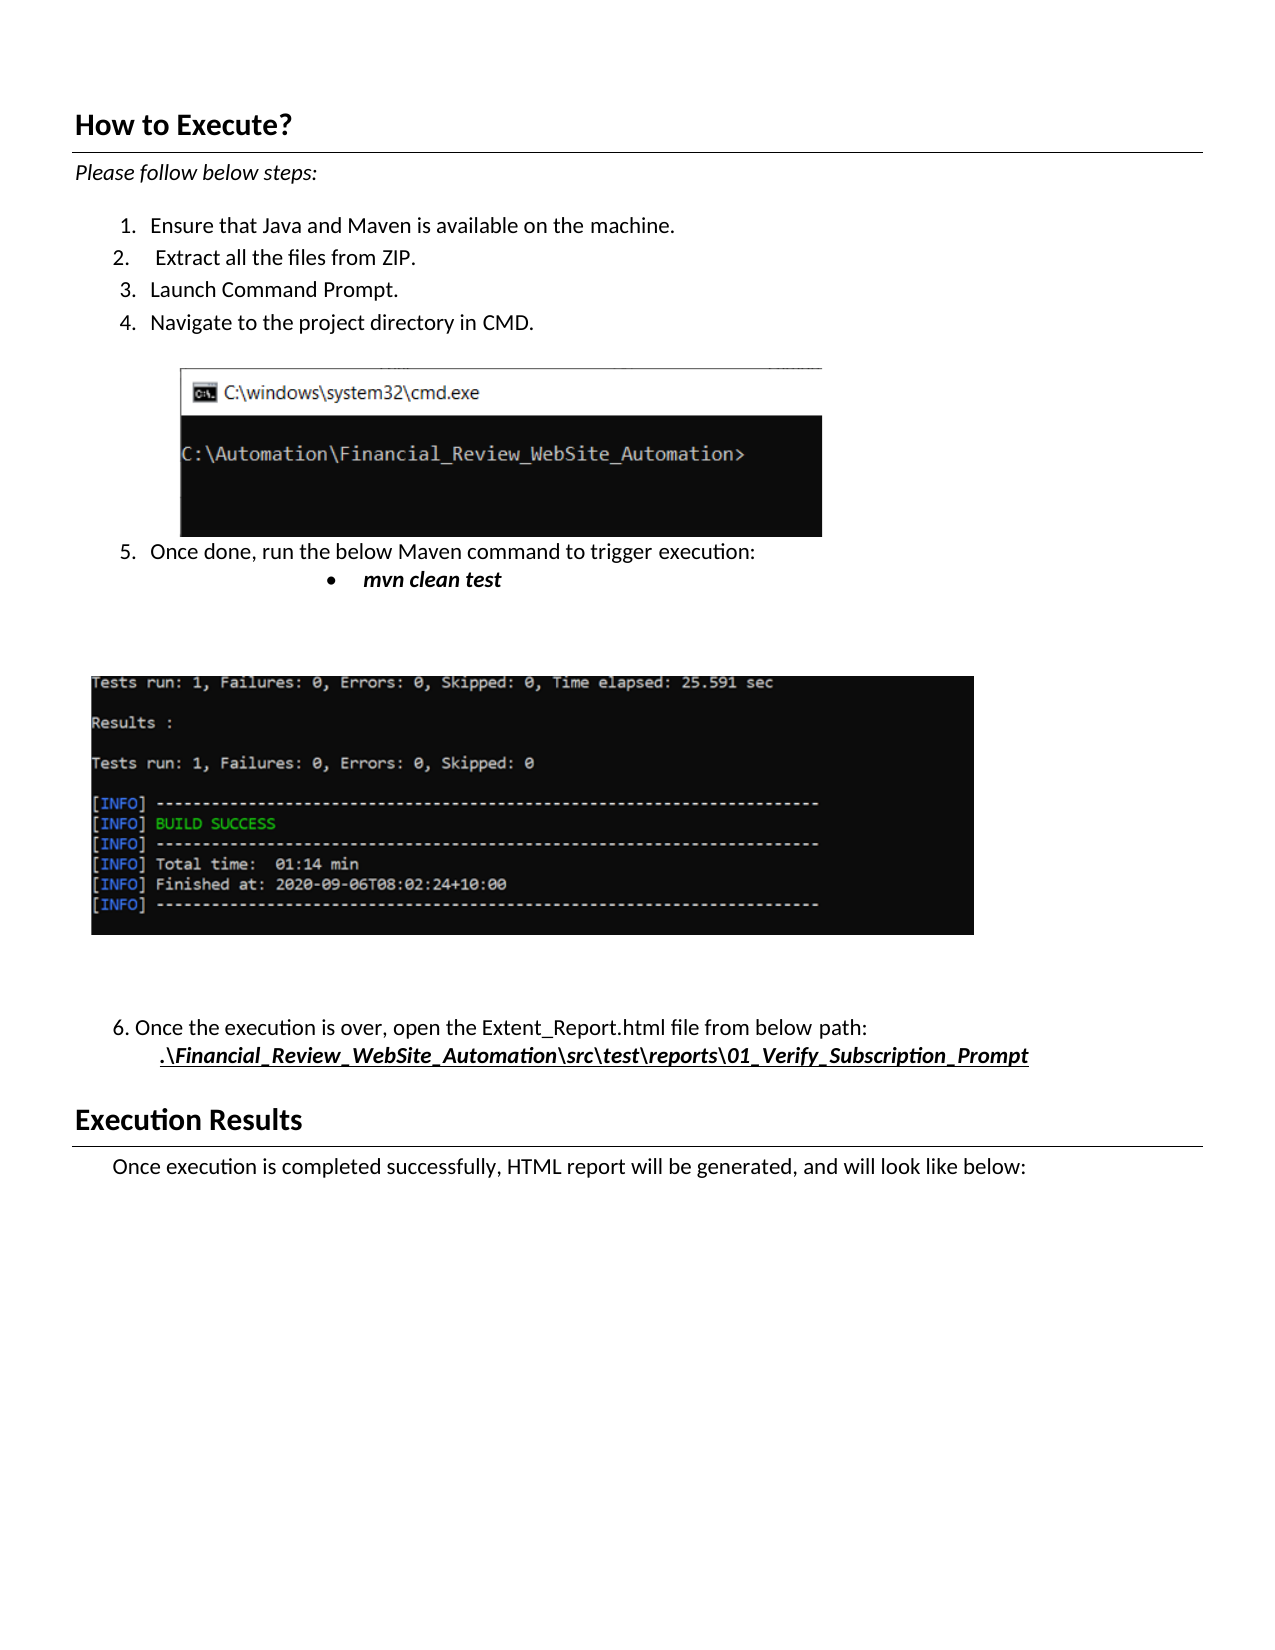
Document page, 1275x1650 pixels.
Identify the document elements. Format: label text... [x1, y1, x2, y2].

list Extract all the files from ZIP. [112, 243, 1225, 271]
text Please follow below steps: [75, 158, 1225, 186]
text Execution Results [75, 1100, 1225, 1138]
text 6. Once the execution is over, open the Extent_Report.html file from below path: [112, 1013, 1225, 1042]
picture [91, 676, 974, 935]
subtitle .\Financial_Review_WebSite_Automation\src\test\reports\01_Verify_Subscription_Prompt [159, 1042, 1225, 1070]
list Navigate to the project directory in CMD. [119, 308, 1225, 336]
picture [179, 368, 823, 537]
list Launch Command Prompt. [119, 275, 1225, 303]
list Once done, run the below Maven command to trigger execution: [119, 537, 1225, 565]
text Once execution is completed successfully, HTML report will be generated, and will look like below: [112, 1152, 1225, 1180]
text How to Execute? [75, 106, 1225, 144]
subtitle mvn clean test [325, 565, 1225, 593]
list Ensure that Java and Maven is available on the machine. [119, 211, 1225, 239]
